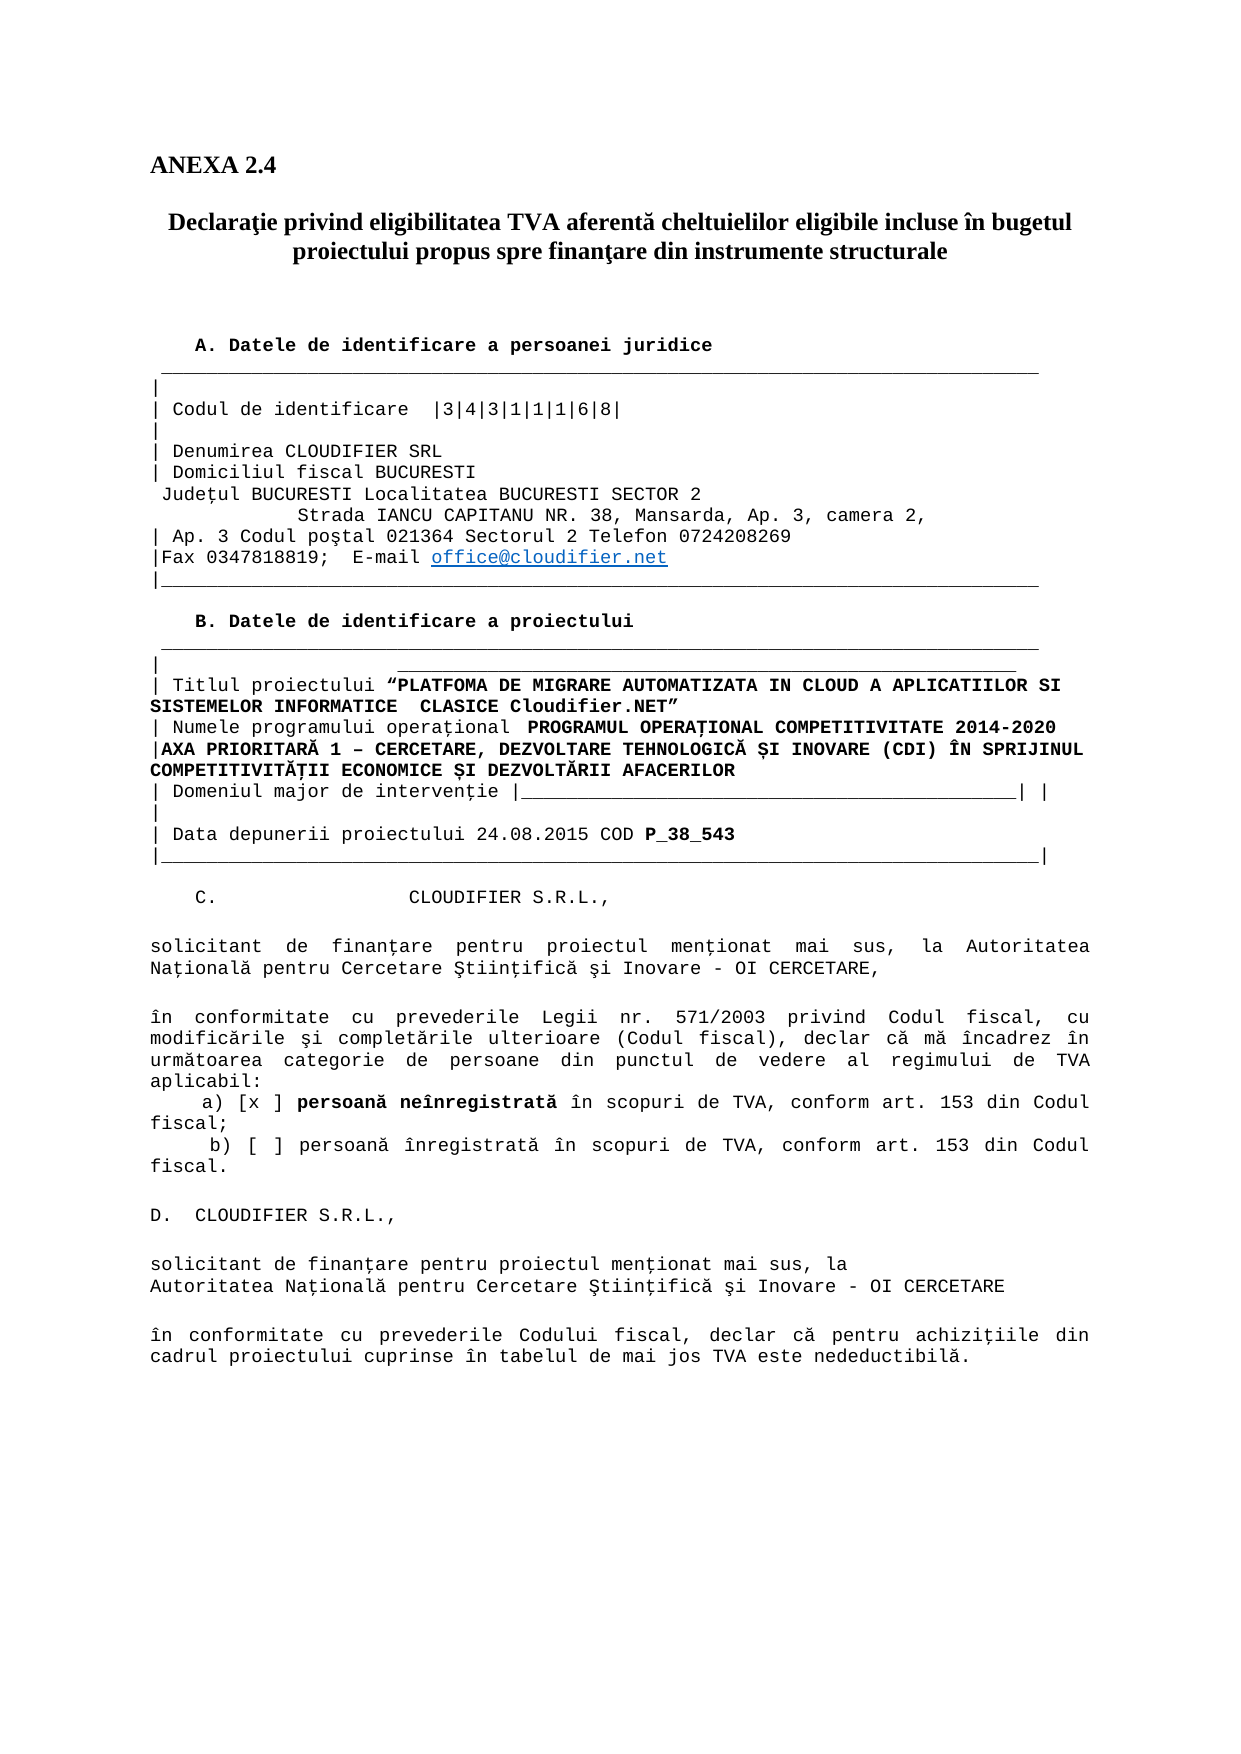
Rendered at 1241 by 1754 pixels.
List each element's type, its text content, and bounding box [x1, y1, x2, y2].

text Judeţul BUCURESTI Localitatea BUCURESTI SECTOR 2 [150, 484, 1090, 506]
text Strada IANCU CAPITANU NR. 38, Mansarda, Ap. 3, camera 2, [224, 506, 1090, 527]
text ______________________________________________________________________________ [150, 357, 1090, 378]
text solicitant de finanţare pentru proiectul menţionat mai sus, la [150, 1255, 1090, 1276]
text în conformitate cu prevederile Codului fiscal, declar că pentru achiziţiile din cadrul proiectului cuprinse în tabelul de mai jos TVA este nedeductibilă. [150, 1326, 1090, 1368]
text | Titlul proiectului “PLATFOMA DE MIGRARE AUTOMATIZATA IN CLOUD A APLICATIILOR SI SISTEMELOR INFORMATICE CLASICE Cloudifier.NET” [150, 676, 1090, 718]
text |Fax 0347818819; E-mail office@cloudifier.net [150, 548, 1090, 569]
text ______________________________________________________________________________ [150, 633, 1090, 654]
text | Codul de identificare |3|4|3|1|1|1|6|8| [150, 399, 1090, 421]
text solicitant de finanţare pentru proiectul menţionat mai sus, la Autoritatea Naţională pentru Cercetare Ştiinţifică şi Inovare - OI CERCETARE, [150, 937, 1090, 980]
text | _______________________________________________________ [150, 654, 1090, 676]
text b) [ ] persoană înregistrată în scopuri de TVA, conform art. 153 din Codul fiscal. [150, 1135, 1090, 1178]
text | [150, 378, 1090, 399]
text a) [x ] persoană neînregistrată în scopuri de TVA, conform art. 153 din Codul fiscal; [150, 1093, 1090, 1135]
text | [150, 421, 1090, 442]
text | Ap. 3 Codul poştal 021364 Sectorul 2 Telefon 0724208269 [150, 527, 1090, 548]
text ANEXA 2.4 [150, 150, 1090, 179]
text |______________________________________________________________________________| [150, 846, 1090, 867]
text | Denumirea CLOUDIFIER SRL [150, 442, 1090, 463]
text | Domiciliul fiscal BUCURESTI [150, 463, 1090, 484]
text | Domeniul major de intervenţie |____________________________________________| | [150, 782, 1090, 803]
text în conformitate cu prevederile Legii nr. 571/2003 privind Codul fiscal, cu modificările şi completările ulterioare (Codul fiscal), declar că mă încadrez în următoarea categorie de persoane din punctul de vedere al regimului de TVA aplicabil: [150, 1008, 1090, 1093]
text | [150, 803, 1090, 824]
text | Data depunerii proiectului 24.08.2015 COD P_38_543 [150, 824, 1090, 846]
text Declaraţie privind eligibilitatea TVA aferentă cheltuielilor eligibile incluse în bugetul proiectului propus spre finanţare din instrumente structurale [150, 207, 1090, 265]
text C. CLOUDIFIER S.R.L., [150, 888, 1090, 909]
text Autoritatea Naţională pentru Cercetare Ştiinţifică şi Inovare - OI CERCETARE [150, 1276, 1090, 1298]
text B. Datele de identificare a proiectului [150, 612, 1090, 633]
text |AXA PRIORITARĂ 1 – CERCETARE, DEZVOLTARE TEHNOLOGICĂ ȘI INOVARE (CDI) ÎN SPRIJINUL COMPETITIVITĂŢII ECONOMICE ȘI DEZVOLTĂRII AFACERILOR [150, 739, 1090, 782]
text D. CLOUDIFIER S.R.L., [150, 1206, 1090, 1227]
text A. Datele de identificare a persoanei juridice [150, 336, 1090, 357]
text | Numele programului operaţional PROGRAMUL OPERAŢIONAL COMPETITIVITATE 2014-2020 [150, 718, 1090, 739]
text |______________________________________________________________________________ [150, 569, 1090, 591]
